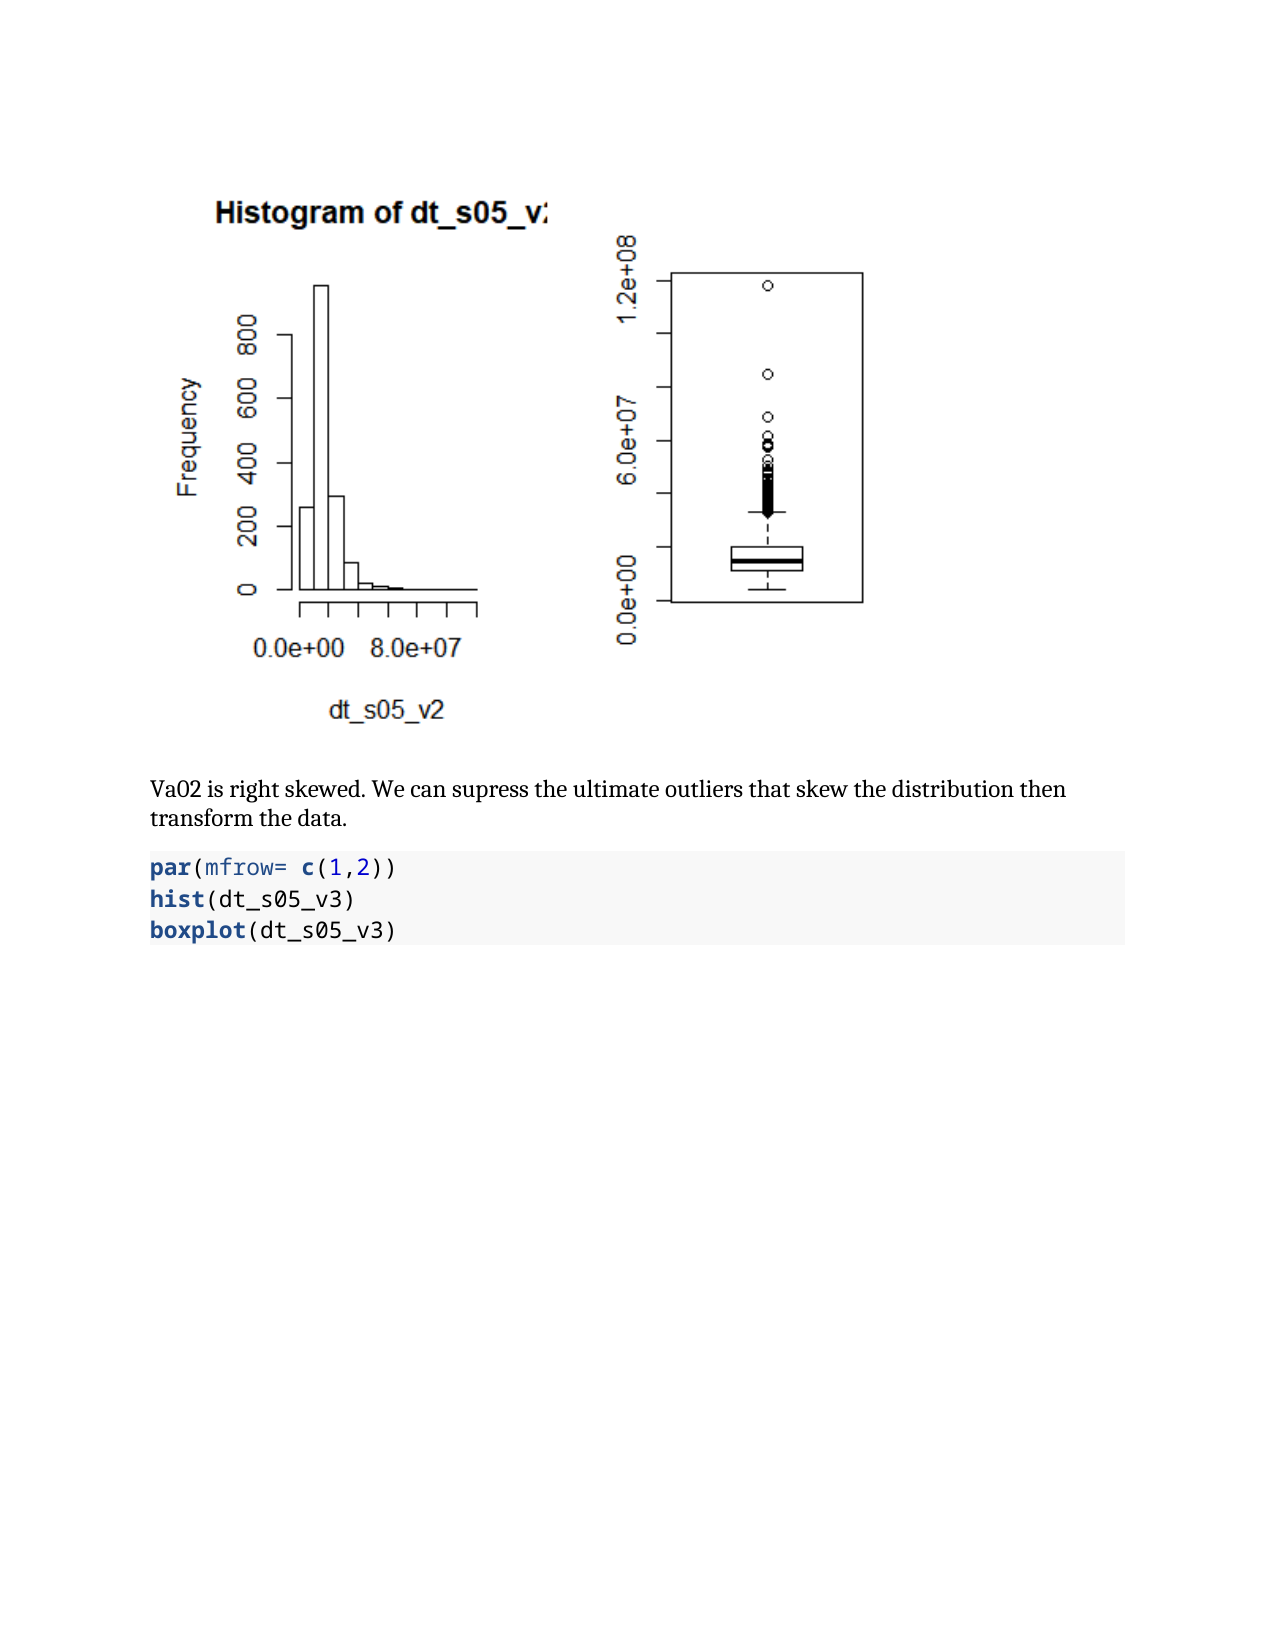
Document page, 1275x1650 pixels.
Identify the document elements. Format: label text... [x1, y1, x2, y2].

text Va02 is right skewed. We can supress the ultimate outliers that skew the distribution then transform the data. [150, 775, 1125, 833]
text par(mfrow= c(1,2)) hist(dt_s05_v3) boxplot(dt_s05_v3) [356, 851, 1125, 945]
picture [168, 150, 927, 757]
